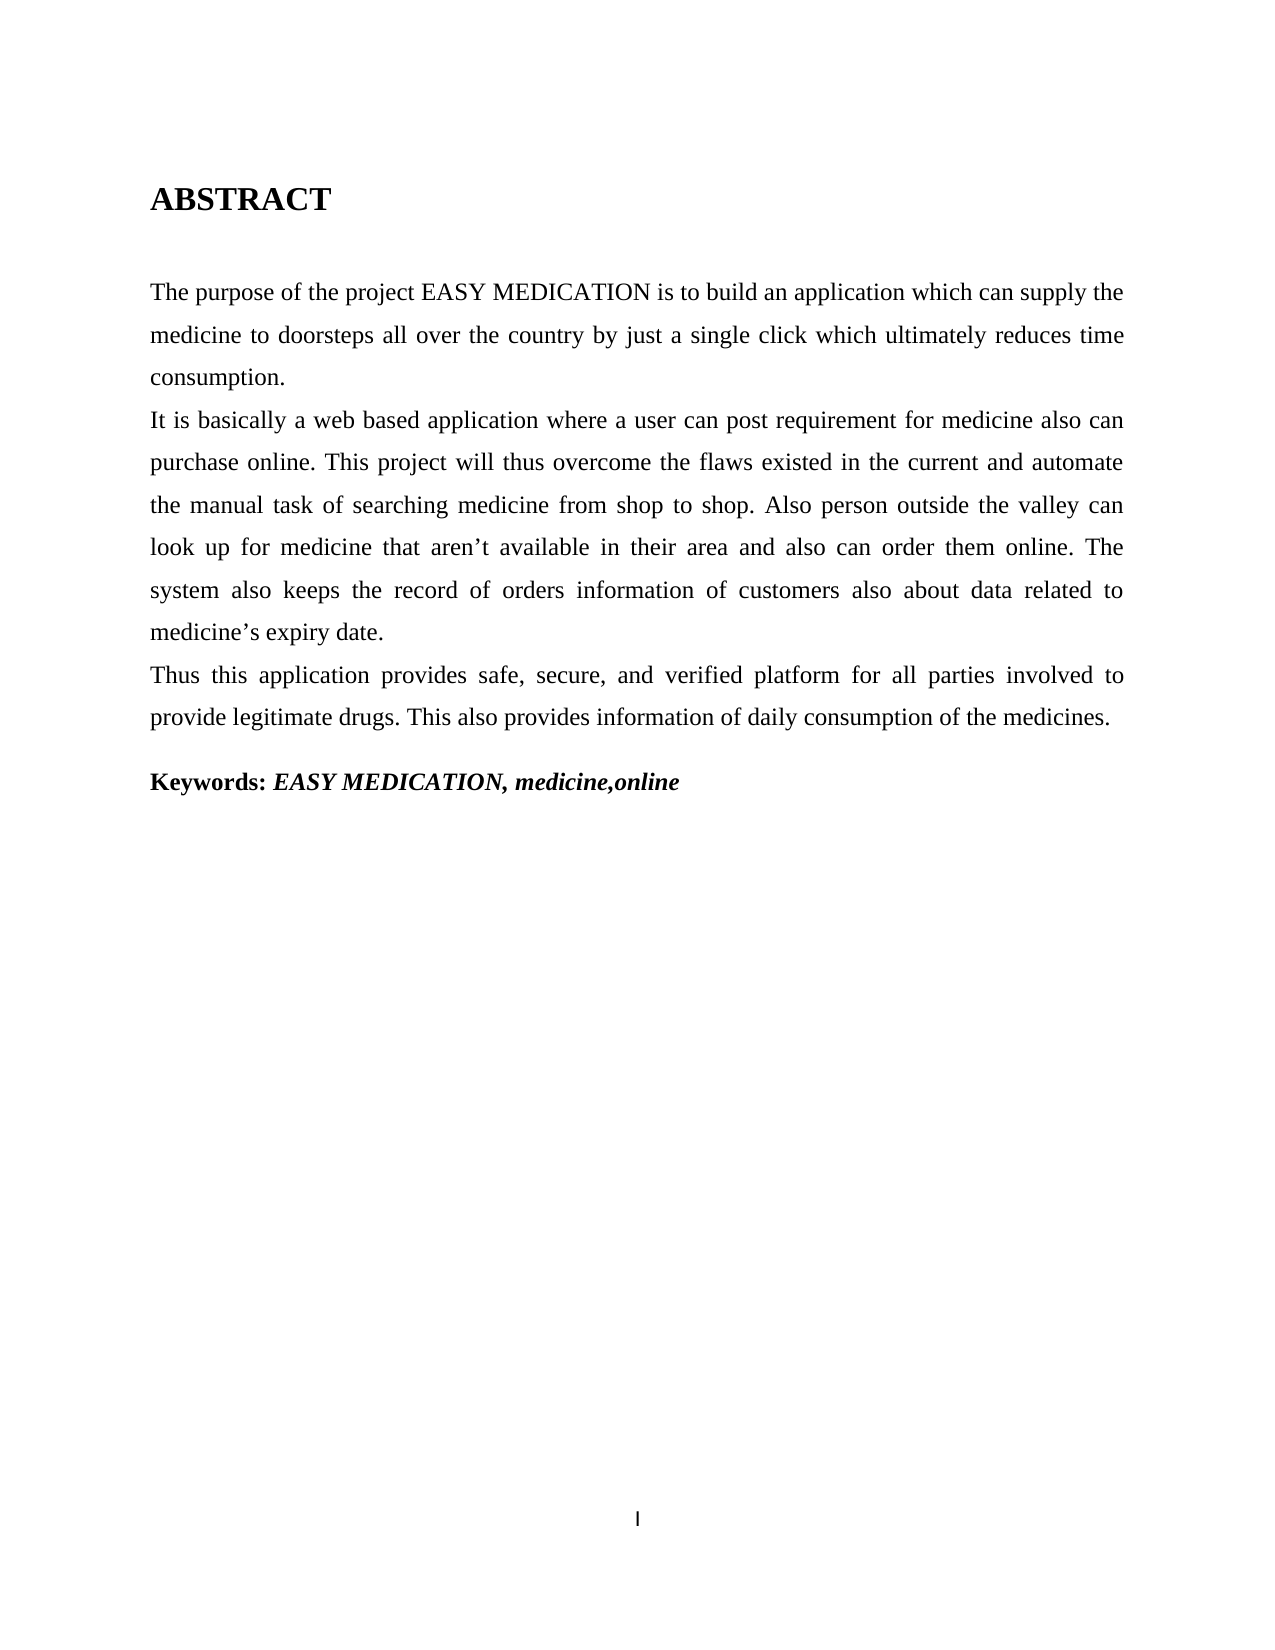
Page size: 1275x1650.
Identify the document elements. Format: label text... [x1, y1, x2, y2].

text The purpose of the project EASY MEDICATION is to build an application which can supply the medicine to doorsteps all over the country by just a single click which ultimately reduces time consumption. [150, 277, 1125, 391]
text It is basically a web based application where a user can post requirement for medicine also can purchase online. This project will thus overcome the flaws existed in the current and automate the manual task of searching medicine from shop to shop. Also person outside the valley can look up for medicine that aren’t available in their area and also can order them online. The system also keeps the record of orders information of customers also about data related to medicine’s expiry date. [150, 405, 1125, 646]
text I [150, 1504, 1125, 1532]
text Keywords: EASY MEDICATION, medicine,online [150, 767, 1125, 796]
text Thus this application provides safe, secure, and verified platform for all parties involved to provide legitimate drugs. This also provides information of daily consumption of the medicines. [150, 660, 1125, 731]
text ABSTRACT [150, 179, 1125, 217]
